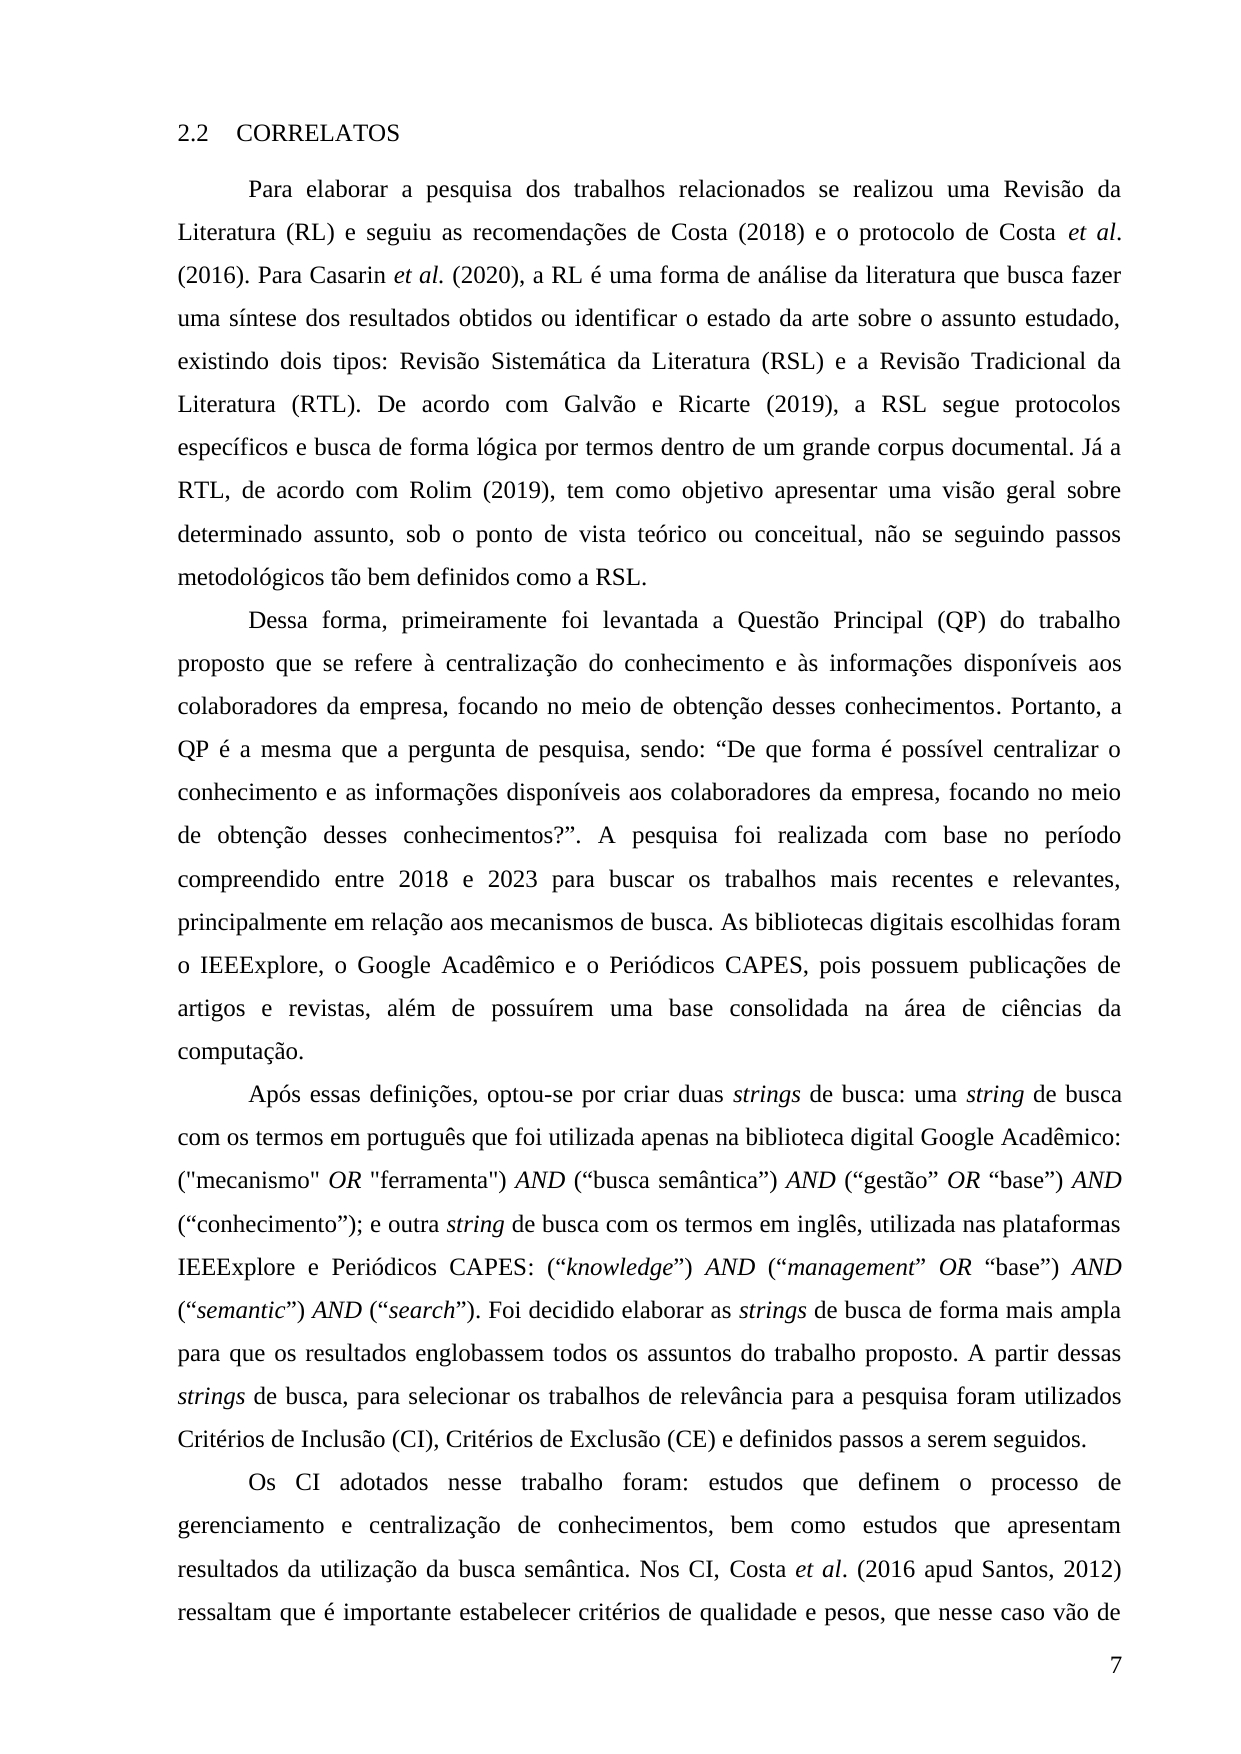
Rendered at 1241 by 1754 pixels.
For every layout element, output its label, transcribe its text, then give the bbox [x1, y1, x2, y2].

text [177, 1467, 1122, 1626]
text Dessa forma, primeiramente foi levantada a Questão Principal (QP) do trabalho proposto que se refere à centralização do conhecimento e às informações disponíveis aos colaboradores da empresa, focando no meio de obtenção desses conhecimentos. Portanto, a QP é a mesma que a pergunta de pesquisa, sendo: “De que forma é possível centralizar o conhecimento e as informações disponíveis aos colaboradores da empresa, focando no meio de obtenção desses conhecimentos?”. A pesquisa foi realizada com base no período compreendido entre 2018 e 2023 para buscar os trabalhos mais recentes e relevantes, principalmente em relação aos mecanismos de busca. As bibliotecas digitais escolhidas foram o IEEExplore, o Google Acadêmico e o Periódicos CAPES, pois possuem publicações de artigos e revistas, além de possuírem uma base consolidada na área de ciências da computação. [177, 605, 1122, 1065]
text Após essas definições, optou-se por criar duas strings de busca: uma string de busca com os termos em português que foi utilizada apenas na biblioteca digital Google Acadêmico: ("mecanismo" OR "ferramenta") AND (“busca semântica”) AND (“gestão” OR “base”) AND (“conhecimento”); e outra string de busca com os termos em inglês, utilizada nas plataformas IEEExplore e Periódicos CAPES: (“knowledge”) AND (“management” OR “base”) AND (“semantic”) AND (“search”). Foi decidido elaborar as strings de busca de forma mais ampla para que os resultados englobassem todos os assuntos do trabalho proposto. A partir dessas strings de busca, para selecionar os trabalhos de relevância para a pesquisa foram utilizados Critérios de Inclusão (CI), Critérios de Exclusão (CE) e definidos passos a serem seguidos. [177, 1079, 1122, 1453]
subtitle Correlatos [177, 118, 1122, 147]
text Para elaborar a pesquisa dos trabalhos relacionados se realizou uma Revisão da Literatura (RL) e seguiu as recomendações de Costa (2018) e o protocolo de Costa et al. (2016). Para Casarin et al. (2020), a RL é uma forma de análise da literatura que busca fazer uma síntese dos resultados obtidos ou identificar o estado da arte sobre o assunto estudado, existindo dois tipos: Revisão Sistemática da Literatura (RSL) e a Revisão Tradicional da Literatura (RTL). De acordo com Galvão e Ricarte (2019), a RSL segue protocolos específicos e busca de forma lógica por termos dentro de um grande corpus documental. Já a RTL, de acordo com Rolim (2019), tem como objetivo apresentar uma visão geral sobre determinado assunto, sob o ponto de vista teórico ou conceitual, não se seguindo passos metodológicos tão bem definidos como a RSL. [177, 174, 1122, 591]
